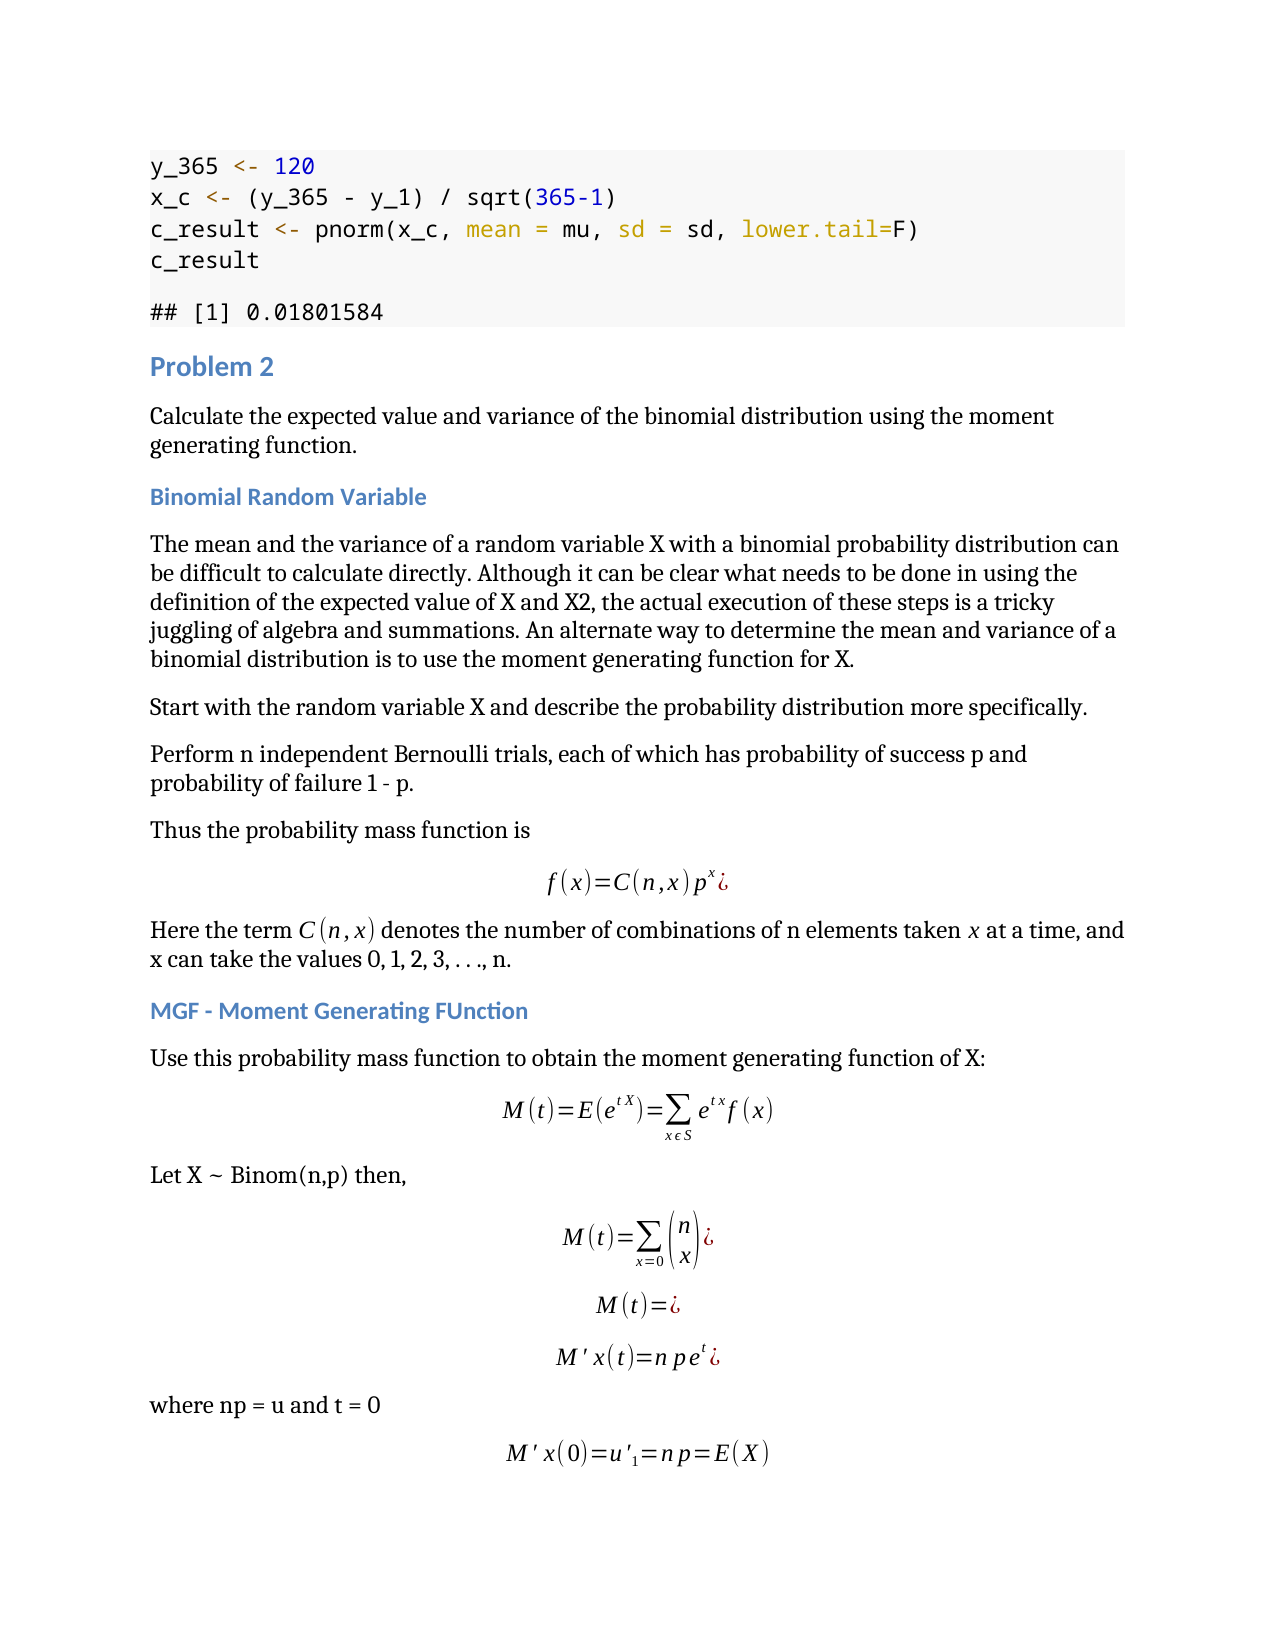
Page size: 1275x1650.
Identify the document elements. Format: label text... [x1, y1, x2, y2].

text Here the term denotes the number of combinations of n elements taken at a time, and x can take the values 0, 1, 2, 3, . . ., n. [150, 915, 1125, 974]
text where np = u and t = 0 [150, 1391, 1125, 1419]
text Calculate the expected value and variance of the binomial distribution using the moment generating function. [150, 402, 1125, 460]
text Thus the probability mass function is [150, 816, 1125, 845]
subtitle MGF - Moment Generating FUnction [150, 995, 1125, 1025]
subtitle Binomial Random Variable [150, 481, 1125, 511]
text Use this probability mass function to obtain the moment generating function of X: [150, 1044, 1125, 1073]
subtitle Problem 2 [150, 348, 1125, 383]
text Start with the random variable X and describe the probability distribution more specifically. [150, 692, 1125, 721]
text Let X ~ Binom(n,p) then, [150, 1161, 1125, 1190]
text The mean and the variance of a random variable X with a binomial probability distribution can be difficult to calculate directly. Although it can be clear what needs to be done in using the definition of the expected value of X and X2, the actual execution of these steps is a tricky juggling of algebra and summations. An alternate way to determine the mean and variance of a binomial distribution is to use the moment generating function for X. [150, 530, 1125, 674]
text y_365 <- 120 x_c <- (y_365 - y_1) / sqrt(365-1) c_result <- pnorm(x_c, mean = mu, sd = sd, lower.tail=F) c_result [150, 150, 1125, 275]
text ## [1] 0.01801584 [150, 296, 1125, 327]
text Perform n independent Bernoulli trials, each of which has probability of success p and probability of failure 1 - p. [150, 740, 1125, 797]
